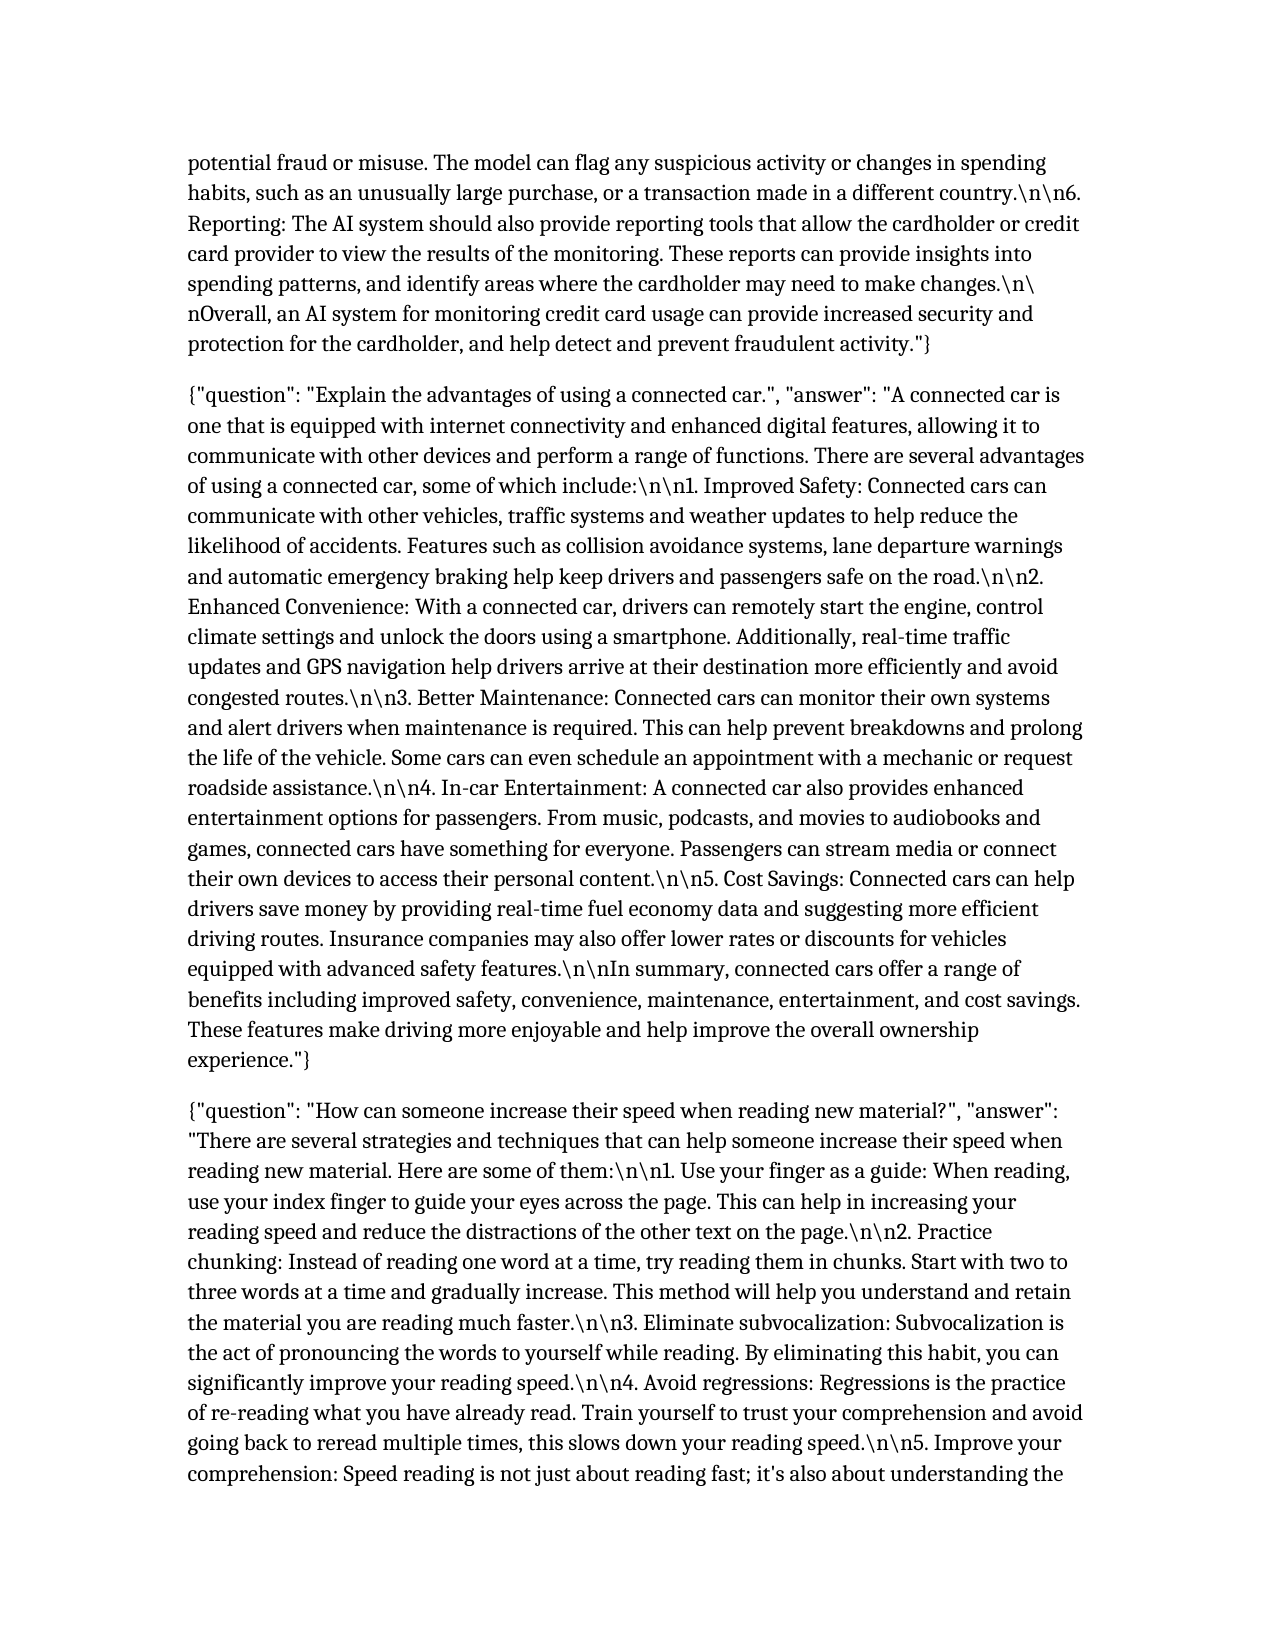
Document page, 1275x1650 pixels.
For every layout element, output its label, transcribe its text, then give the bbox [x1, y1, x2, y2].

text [187, 150, 1087, 358]
text {"question": "Explain the advantages of using a connected car.", "answer": "A connected car is one that is equipped with internet connectivity and enhanced digital features, allowing it to communicate with other devices and perform a range of functions. There are several advantages of using a connected car, some of which include:\n\n1. Improved Safety: Connected cars can communicate with other vehicles, traffic systems and weather updates to help reduce the likelihood of accidents. Features such as collision avoidance systems, lane departure warnings and automatic emergency braking help keep drivers and passengers safe on the road.\n\n2. Enhanced Convenience: With a connected car, drivers can remotely start the engine, control climate settings and unlock the doors using a smartphone. Additionally, real-time traffic updates and GPS navigation help drivers arrive at their destination more efficiently and avoid congested routes.\n\n3. Better Maintenance: Connected cars can monitor their own systems and alert drivers when maintenance is required. This can help prevent breakdowns and prolong the life of the vehicle. Some cars can even schedule an appointment with a mechanic or request roadside assistance.\n\n4. In-car Entertainment: A connected car also provides enhanced entertainment options for passengers. From music, podcasts, and movies to audiobooks and games, connected cars have something for everyone. Passengers can stream media or connect their own devices to access their personal content.\n\n5. Cost Savings: Connected cars can help drivers save money by providing real-time fuel economy data and suggesting more efficient driving routes. Insurance companies may also offer lower rates or discounts for vehicles equipped with advanced safety features.\n\nIn summary, connected cars offer a range of benefits including improved safety, convenience, maintenance, entertainment, and cost savings. These features make driving more enjoyable and help improve the overall ownership experience."} [187, 382, 1087, 1073]
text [187, 1098, 1087, 1487]
